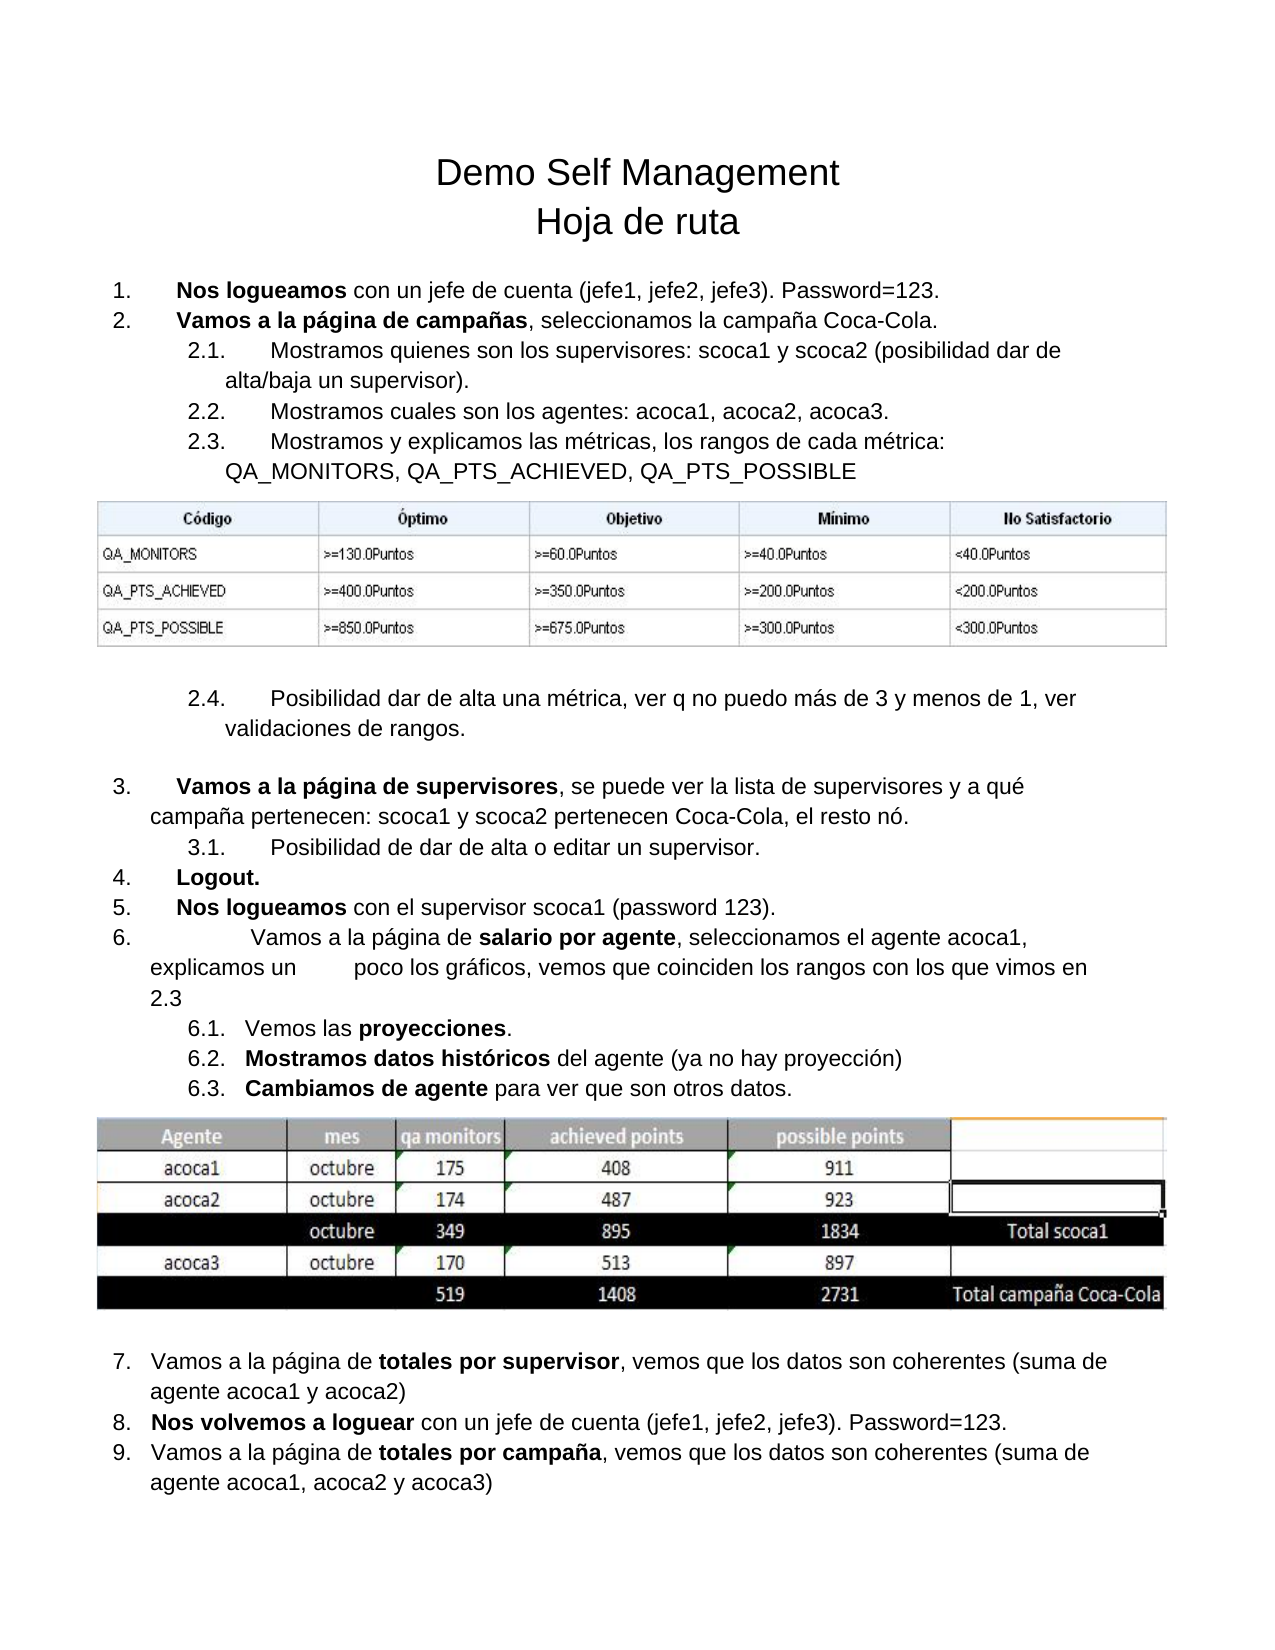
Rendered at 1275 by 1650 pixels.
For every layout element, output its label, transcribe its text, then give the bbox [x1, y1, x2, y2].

text 6.2. Mostramos datos históricos del agente (ya no hay proyección) [187, 1045, 1125, 1071]
text 8. Nos volvemos a loguear con un jefe de cuenta (jefe1, jefe2, jefe3). Password=123. [112, 1408, 1125, 1435]
text 4. Logout. [112, 864, 1125, 890]
text 6. Vamos a la página de salario por agente, seleccionamos el agente acoca1, explicamos un poco los gráficos, vemos que coinciden los rangos con los que vimos en 2.3 [112, 924, 1125, 1011]
text 3. Vamos a la página de supervisores, se puede ver la lista de supervisores y a qué campaña pertenecen: scoca1 y scoca2 pertenecen Coca-Cola, el resto nó. [112, 773, 1125, 830]
text 2.4. Posibilidad dar de alta una métrica, ver q no puedo más de 3 y menos de 1, ver validaciones de rangos. [187, 685, 1125, 741]
text 6.3. Cambiamos de agente para ver que son otros datos. [187, 1075, 1125, 1102]
text 2. Vamos a la página de campañas, seleccionamos la campaña Coca-Cola. [112, 307, 1125, 333]
text 6.1. Vemos las proyecciones. [187, 1015, 1125, 1041]
text 2.1. Mostramos quienes son los supervisores: scoca1 y scoca2 (posibilidad dar de alta/baja un supervisor). [187, 337, 1125, 394]
picture [96, 1117, 1168, 1311]
text 9. Vamos a la página de totales por campaña, vemos que los datos son coherentes (suma de agente acoca1, acoca2 y acoca3) [112, 1439, 1125, 1495]
text 3.1. Posibilidad de dar de alta o editar un supervisor. [187, 833, 1125, 860]
text Demo Self Management [150, 150, 1125, 193]
text 7. Vamos a la página de totales por supervisor, vemos que los datos son coherentes (suma de agente acoca1 y acoca2) [112, 1348, 1125, 1404]
text 2.3. Mostramos y explicamos las métricas, los rangos de cada métrica: QA_MONITORS, QA_PTS_ACHIEVED, QA_PTS_POSSIBLE [187, 428, 1125, 484]
picture [96, 501, 1168, 647]
text 2.2. Mostramos cuales son los agentes: acoca1, acoca2, acoca3. [187, 398, 1125, 424]
text 5. Nos logueamos con el supervisor scoca1 (password 123). [112, 894, 1125, 920]
text 1. Nos logueamos con un jefe de cuenta (jefe1, jefe2, jefe3). Password=123. [112, 277, 1125, 303]
text Hoja de ruta [150, 199, 1125, 243]
